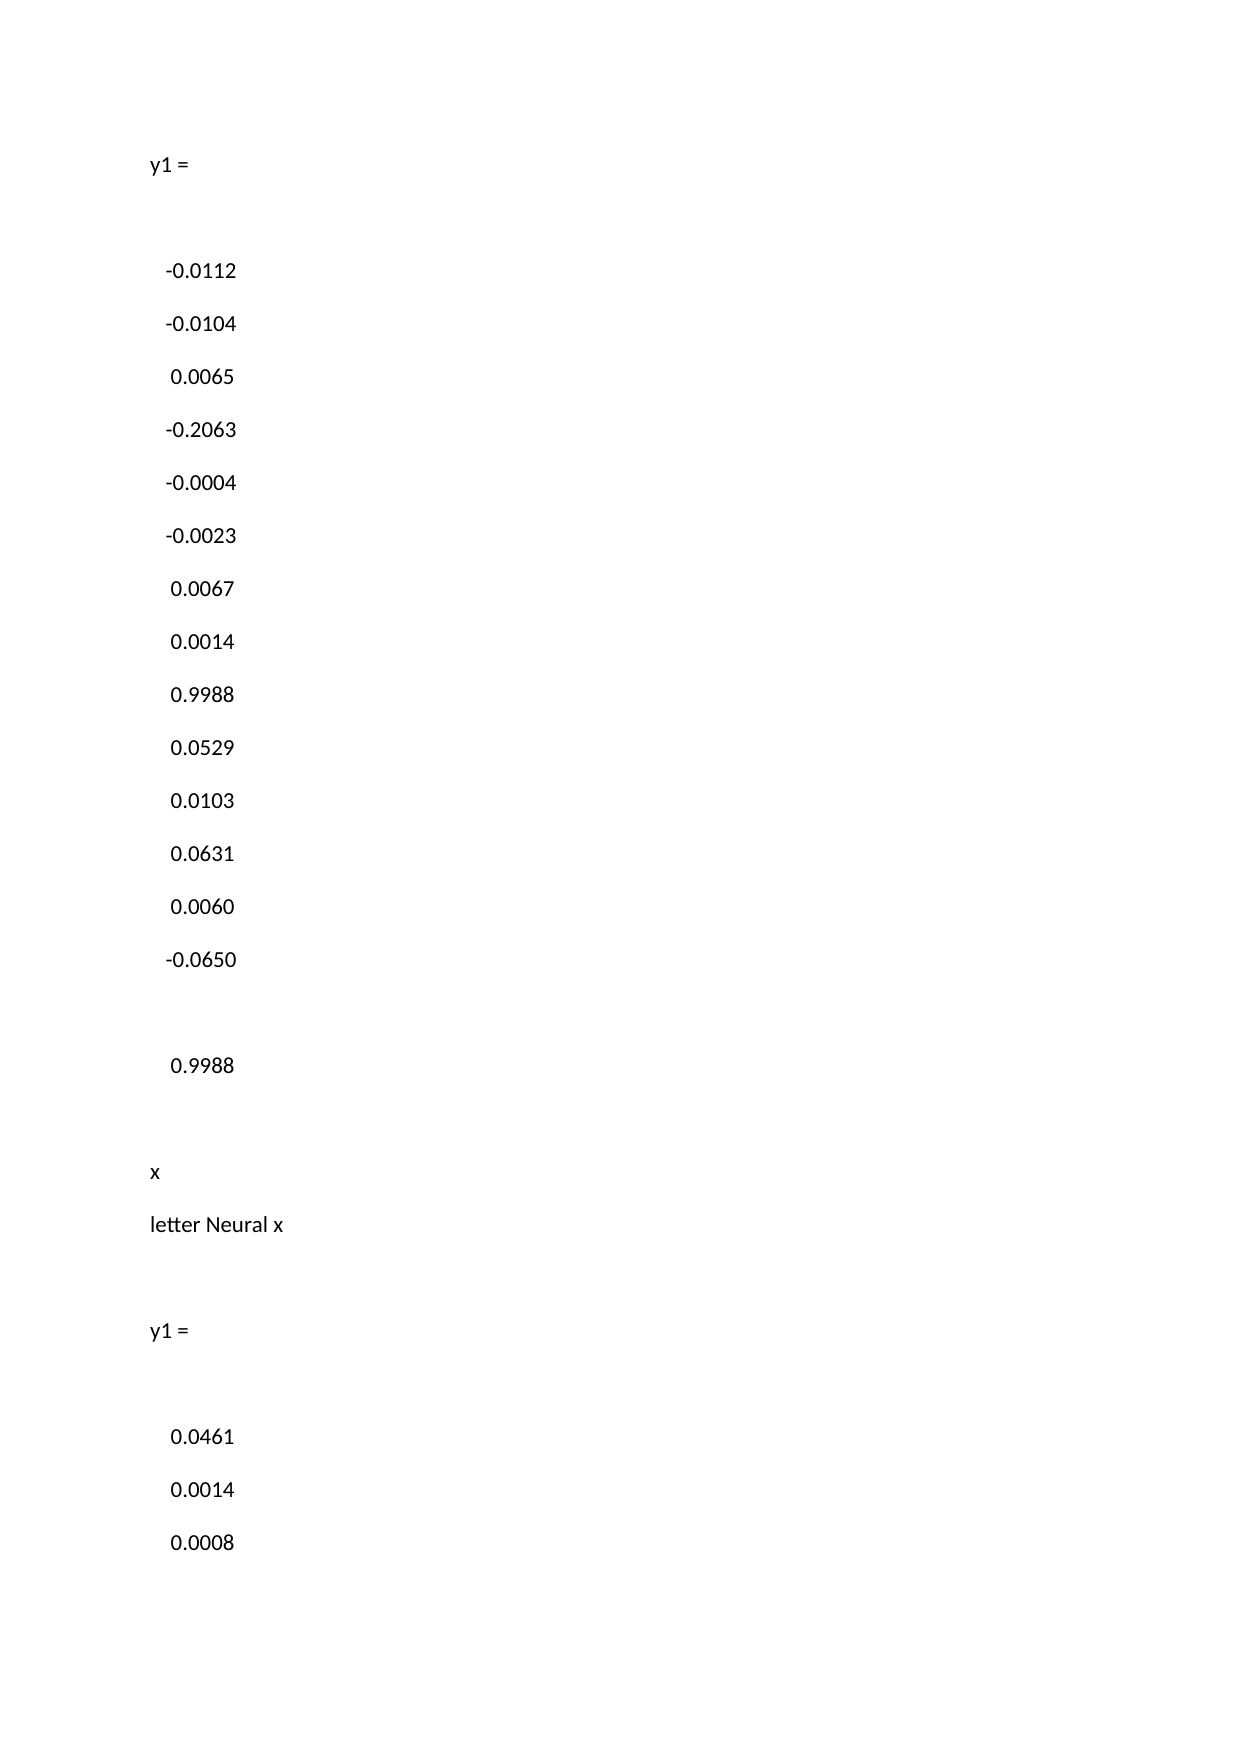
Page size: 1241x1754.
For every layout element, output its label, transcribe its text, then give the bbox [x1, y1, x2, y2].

text 0.0631 [150, 839, 1090, 867]
text 0.0008 [150, 1528, 1090, 1557]
text -0.0004 [150, 468, 1090, 496]
text 0.0529 [150, 733, 1090, 761]
text x [150, 1157, 1090, 1185]
text 0.9988 [150, 1051, 1090, 1079]
text 0.9988 [150, 680, 1090, 708]
text 0.0065 [150, 362, 1090, 390]
text 0.0014 [150, 627, 1090, 655]
text -0.2063 [150, 415, 1090, 443]
text -0.0650 [150, 945, 1090, 973]
text -0.0104 [150, 309, 1090, 337]
text -0.0023 [150, 521, 1090, 549]
text y1 = [150, 150, 1090, 178]
text -0.0112 [150, 256, 1090, 284]
text 0.0103 [150, 786, 1090, 814]
text y1 = [150, 1316, 1090, 1344]
text 0.0067 [150, 574, 1090, 602]
text letter Neural x [150, 1210, 1090, 1238]
text 0.0060 [150, 892, 1090, 920]
text 0.0461 [150, 1422, 1090, 1451]
text 0.0014 [150, 1476, 1090, 1503]
